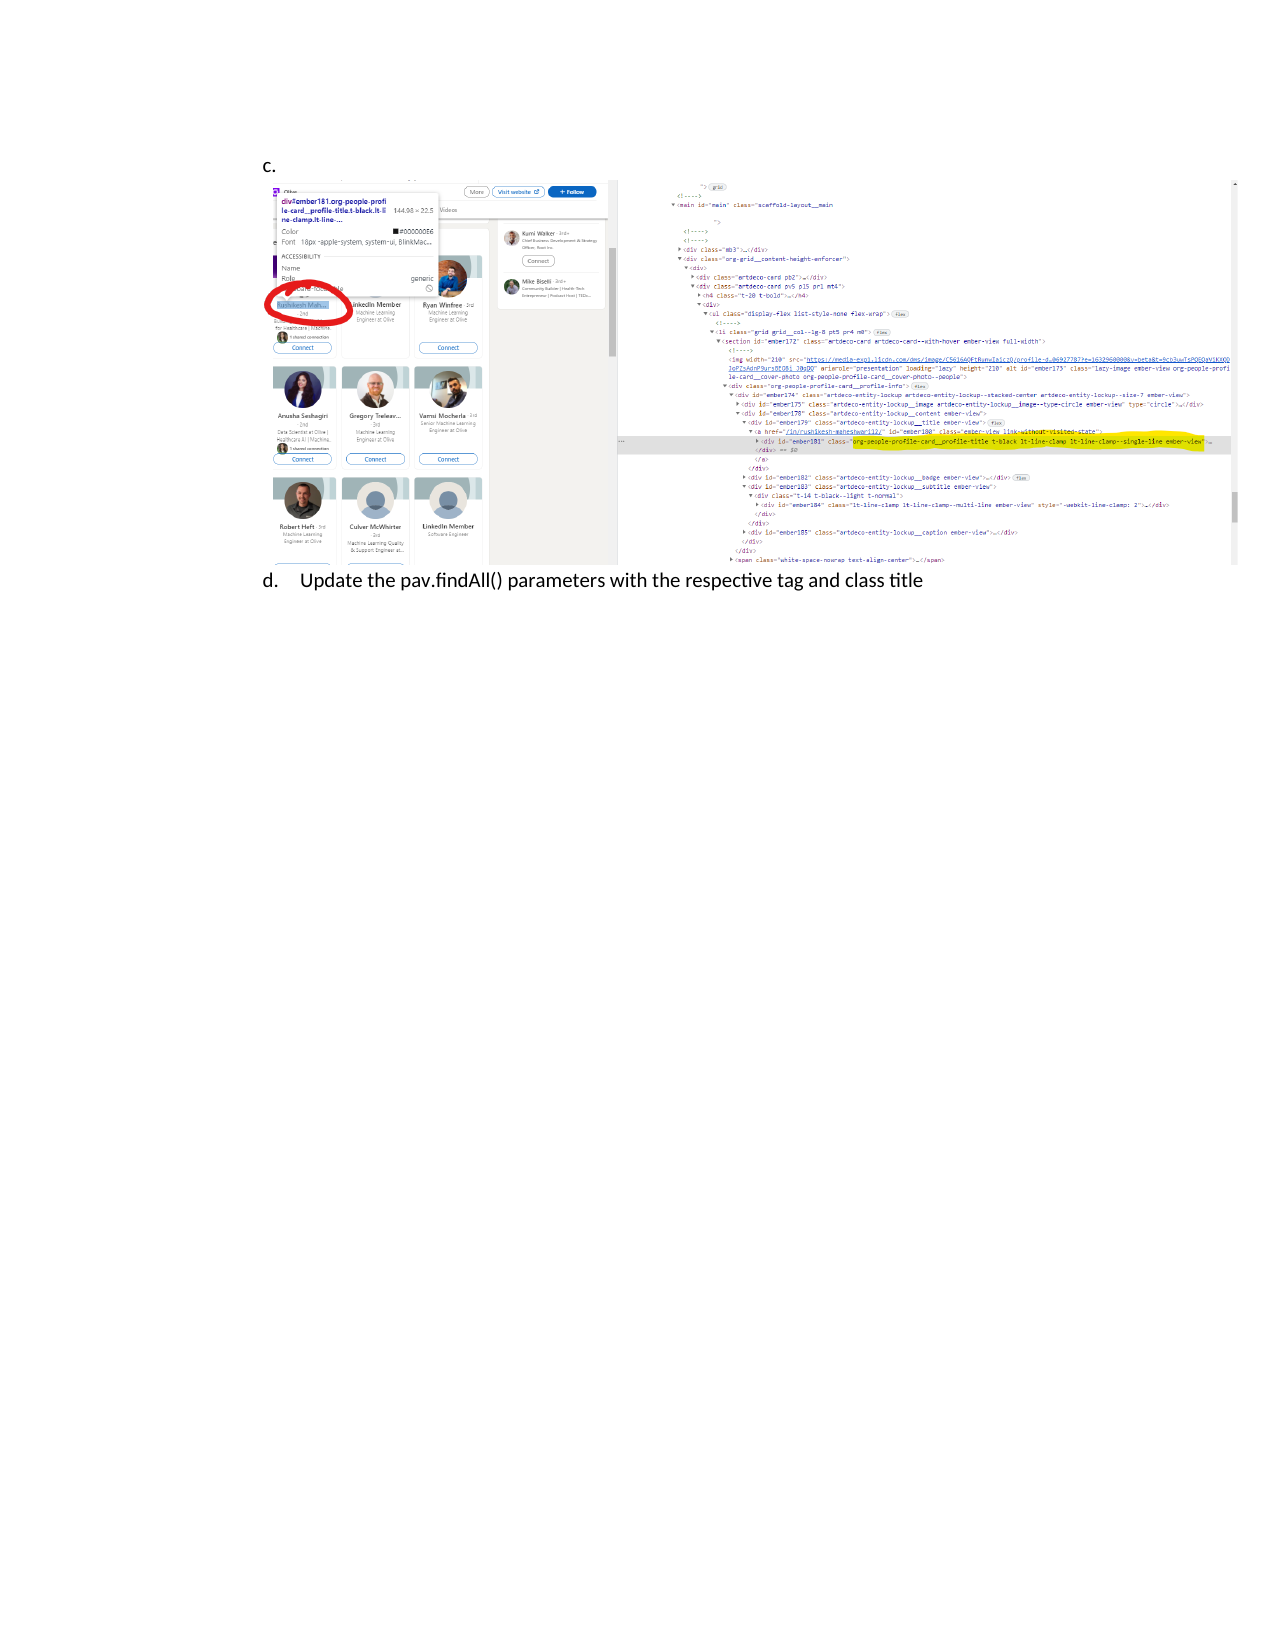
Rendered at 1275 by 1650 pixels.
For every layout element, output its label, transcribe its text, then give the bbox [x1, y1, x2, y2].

list Update the pav.findAll() parameters with the respective tag and class title [262, 567, 1125, 592]
picture [262, 180, 1238, 565]
